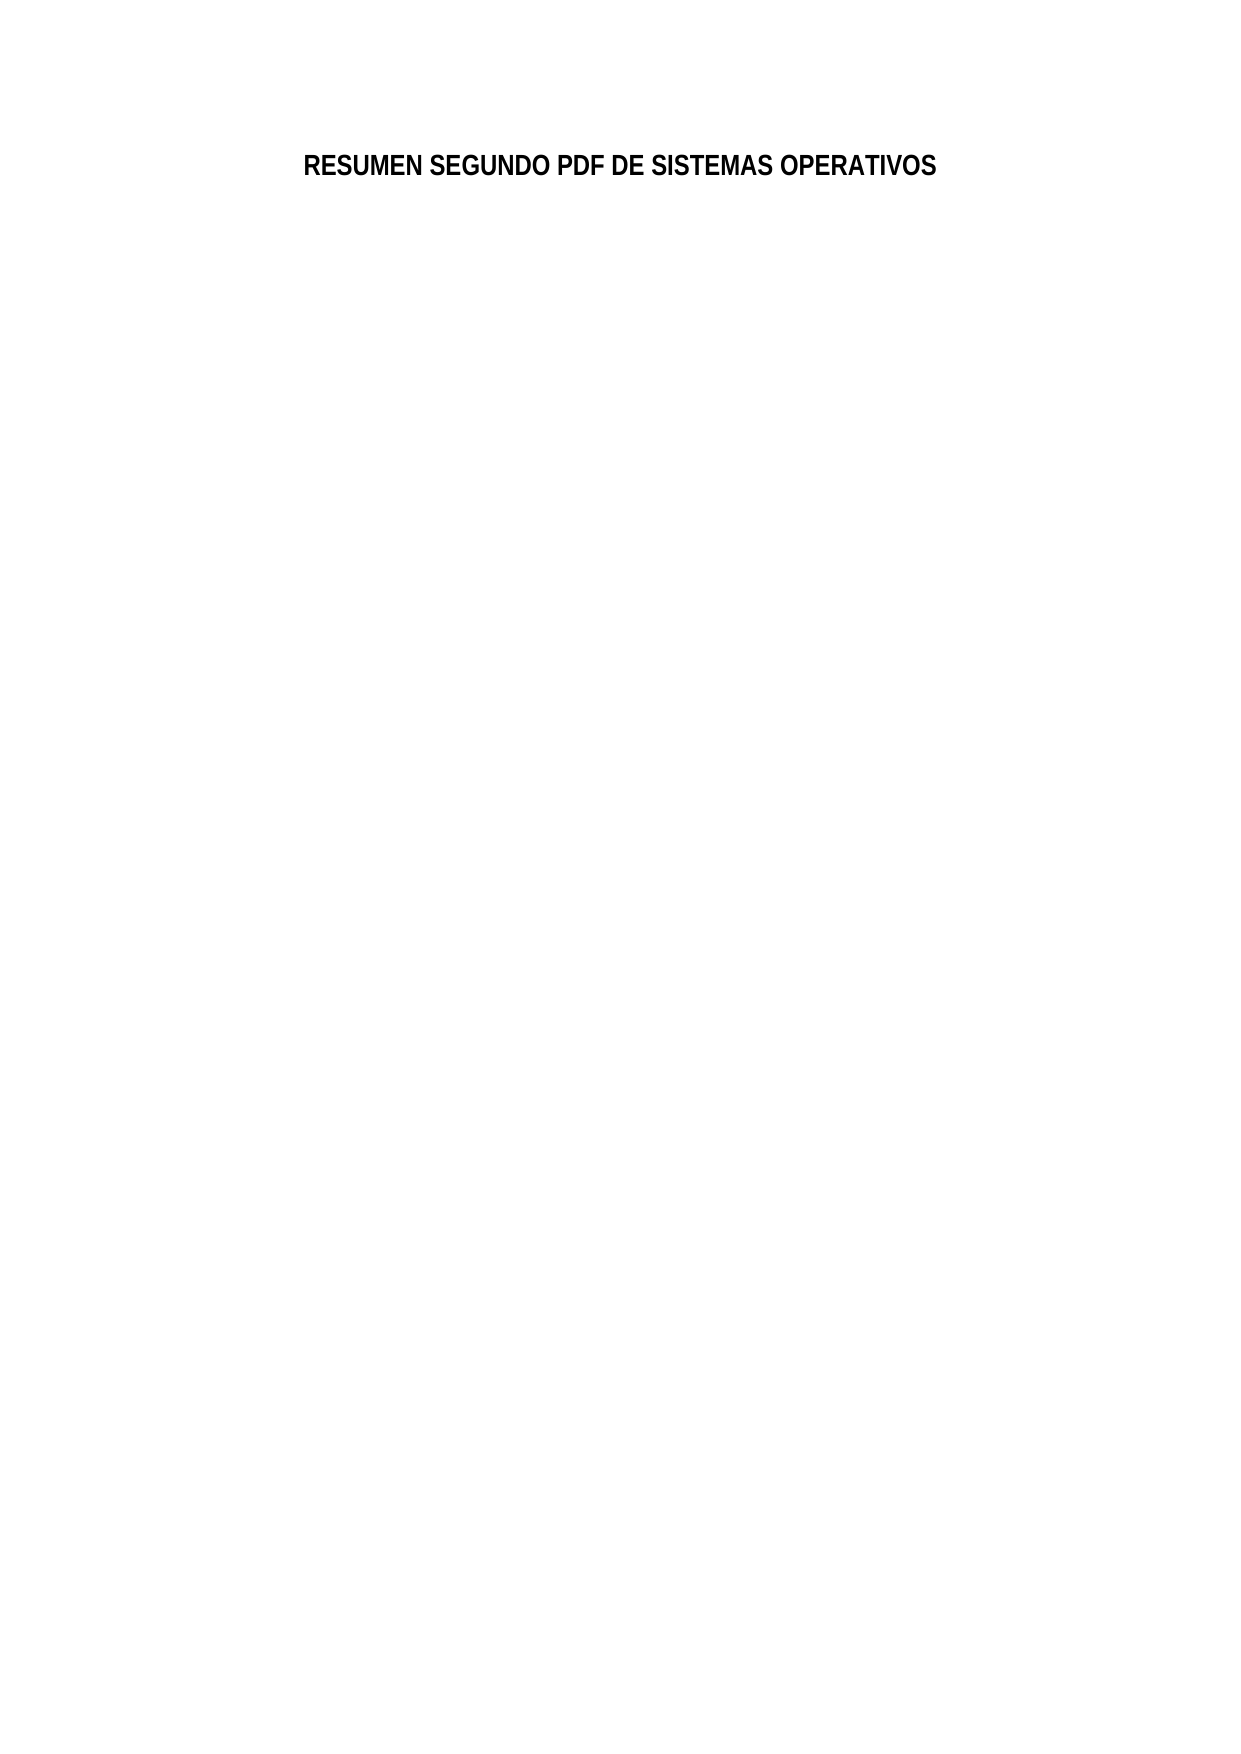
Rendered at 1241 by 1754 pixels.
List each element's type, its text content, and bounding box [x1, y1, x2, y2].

text RESUMEN SEGUNDO PDF DE SISTEMAS OPERATIVOS [177, 148, 1063, 181]
